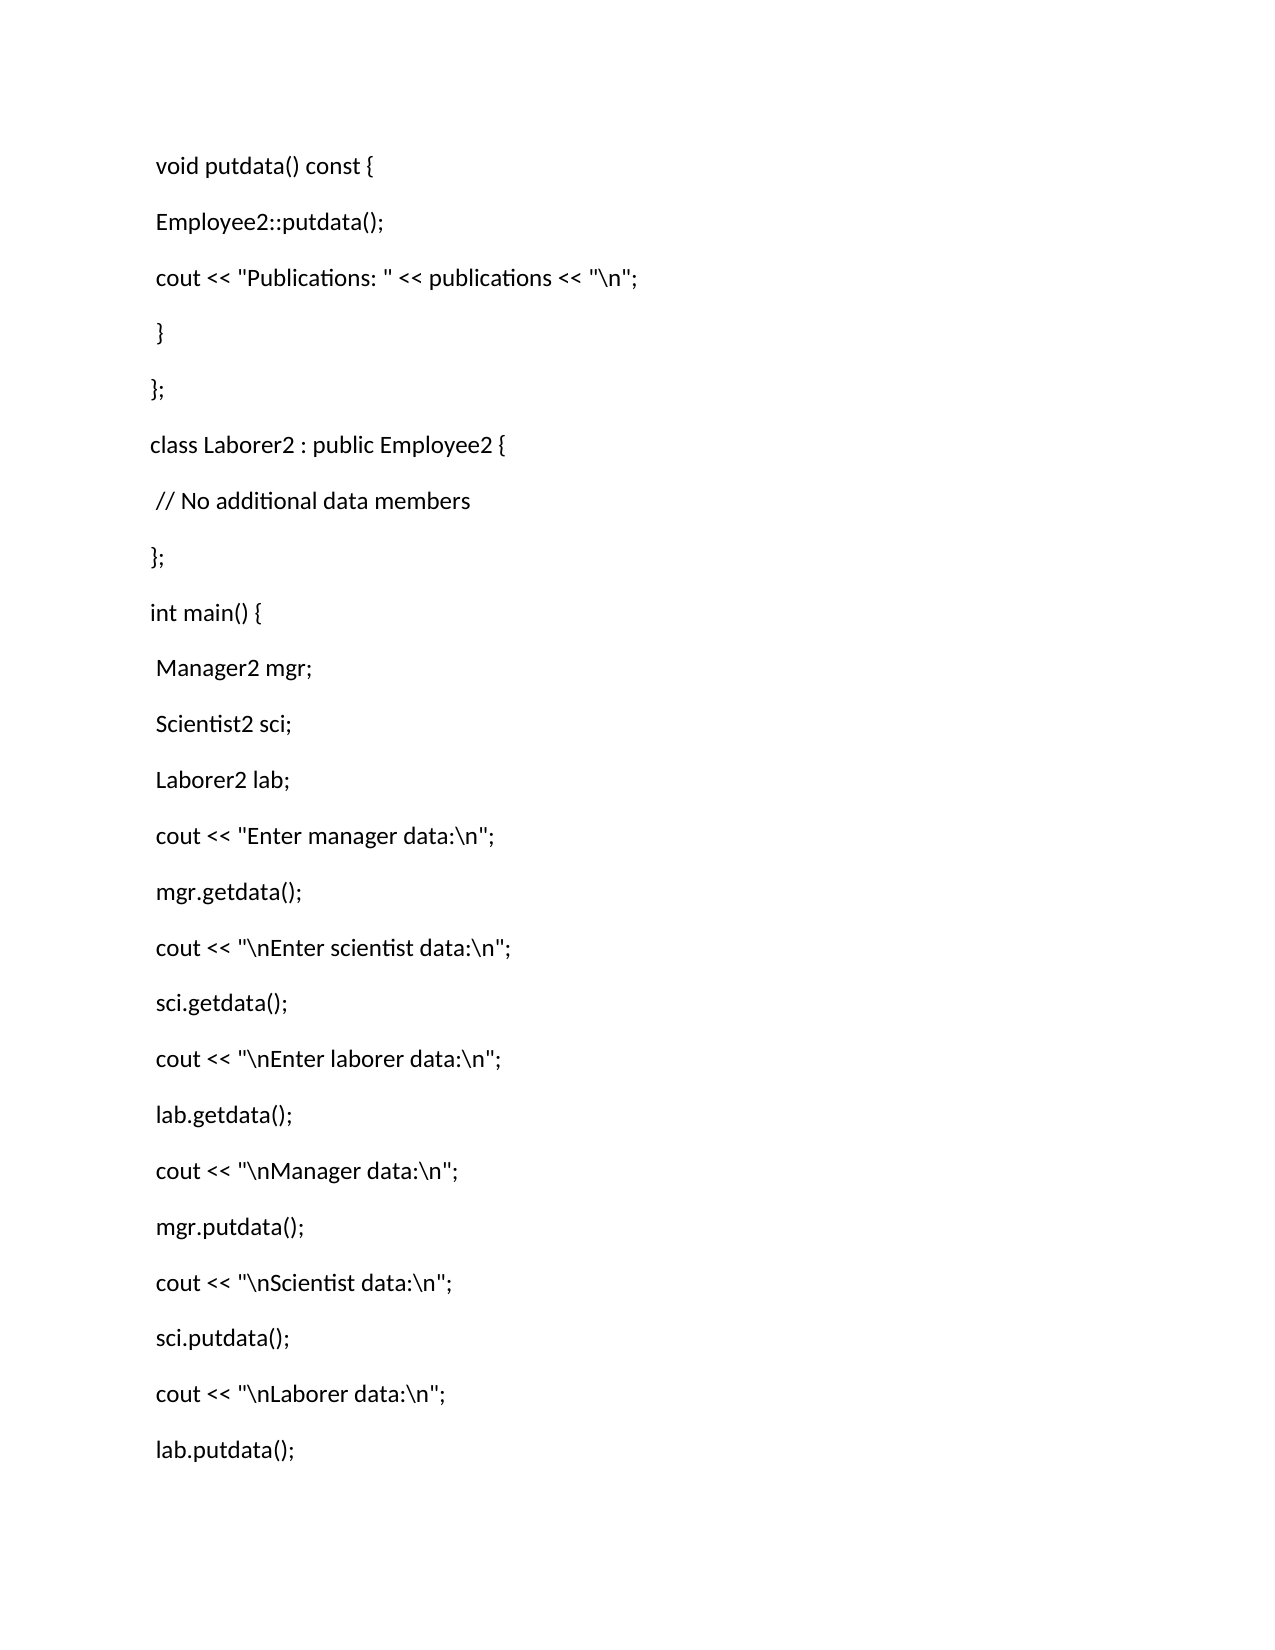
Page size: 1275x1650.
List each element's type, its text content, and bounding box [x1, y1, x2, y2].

text void putdata() const { [150, 150, 1125, 181]
text cout << "\nLaborer data:\n"; [150, 1378, 1125, 1409]
text Manager2 mgr; [150, 652, 1125, 683]
text cout << "\nEnter laborer data:\n"; [150, 1043, 1125, 1074]
text }; [150, 541, 1125, 571]
text sci.getdata(); [150, 987, 1125, 1018]
text } [150, 317, 1125, 348]
text lab.putdata(); [150, 1434, 1125, 1465]
text }; [150, 373, 1125, 404]
text Scientist2 sci; [150, 708, 1125, 739]
text mgr.putdata(); [150, 1211, 1125, 1241]
text sci.putdata(); [150, 1322, 1125, 1353]
text lab.getdata(); [150, 1099, 1125, 1130]
text int main() { [150, 597, 1125, 627]
text Employee2::putdata(); [150, 206, 1125, 236]
text cout << "Enter manager data:\n"; [150, 820, 1125, 851]
text // No additional data members [150, 485, 1125, 516]
text cout << "\nManager data:\n"; [150, 1155, 1125, 1186]
text cout << "\nScientist data:\n"; [150, 1267, 1125, 1297]
text mgr.getdata(); [150, 876, 1125, 906]
text class Laborer2 : public Employee2 { [150, 429, 1125, 460]
text cout << "Publications: " << publications << "\n"; [150, 262, 1125, 292]
text cout << "\nEnter scientist data:\n"; [150, 932, 1125, 962]
text Laborer2 lab; [150, 764, 1125, 795]
